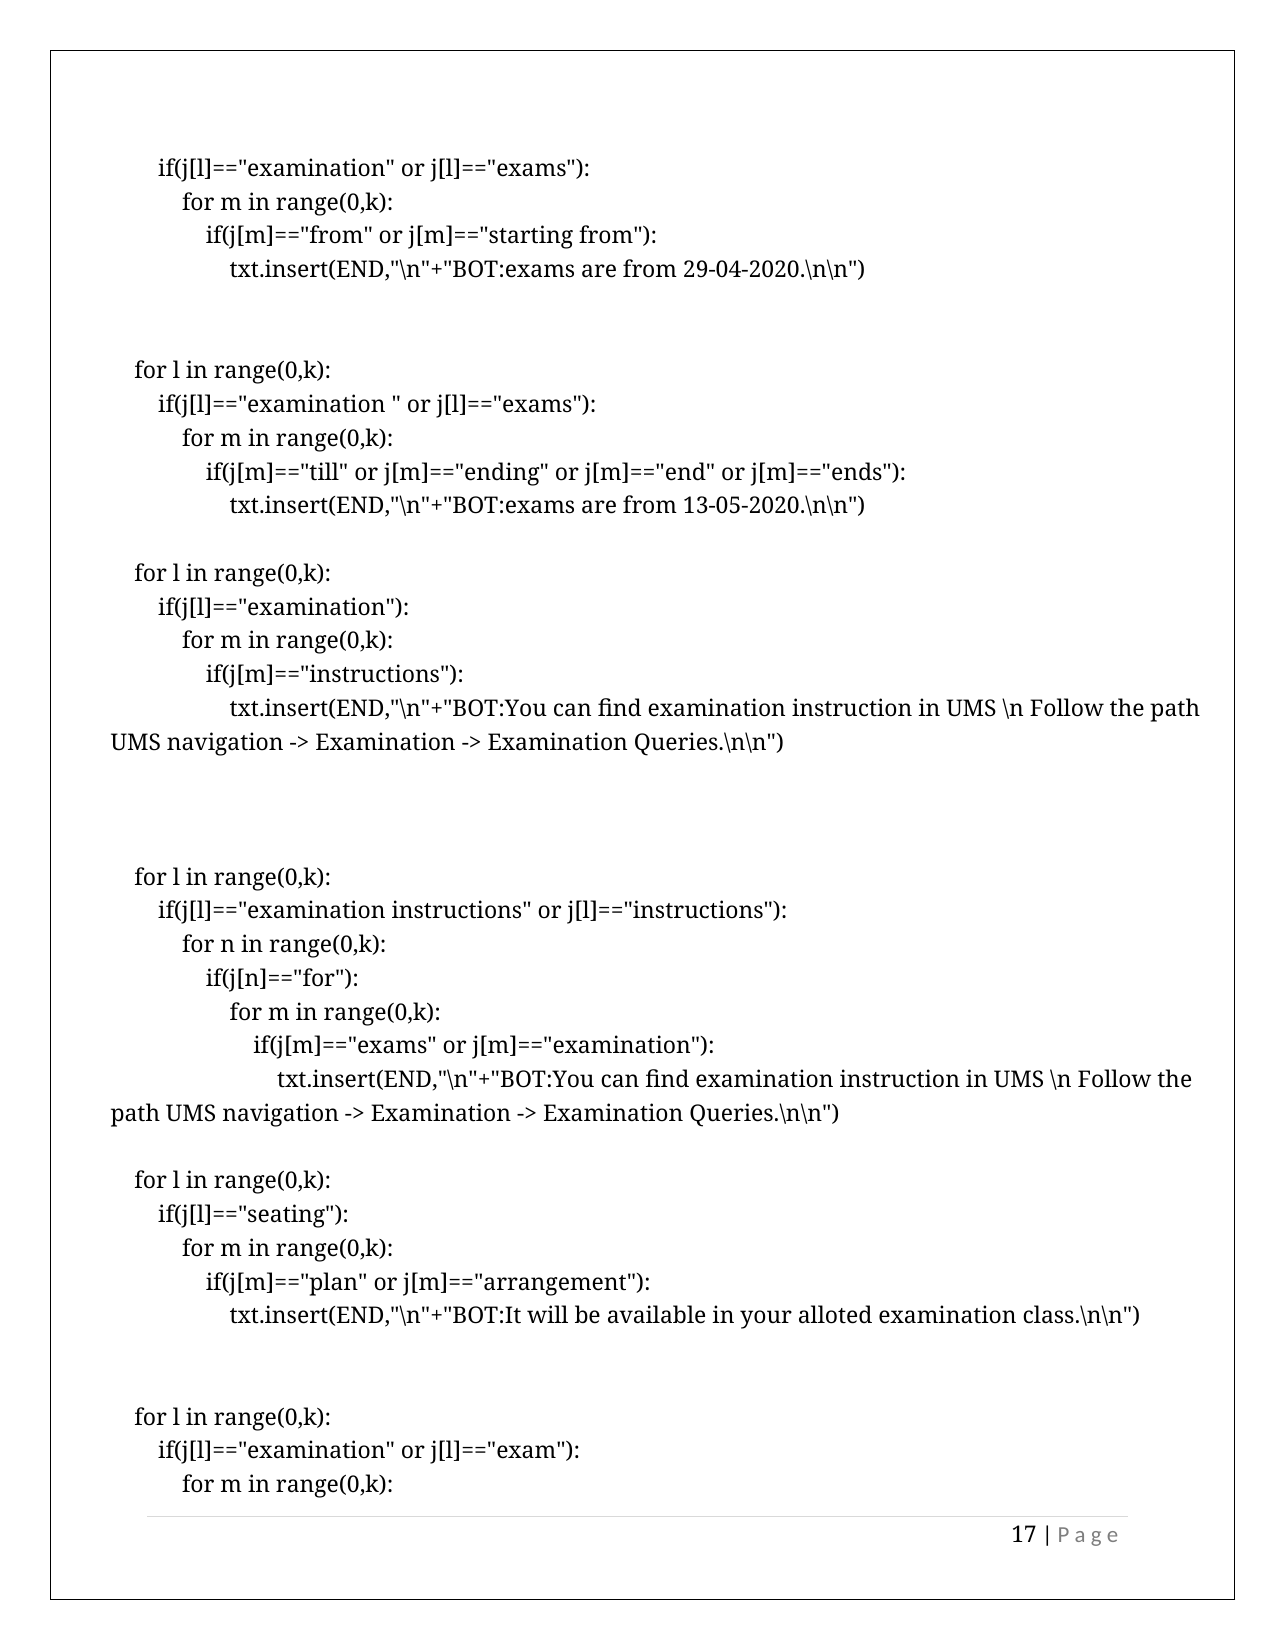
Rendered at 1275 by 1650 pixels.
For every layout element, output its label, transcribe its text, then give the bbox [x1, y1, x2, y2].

text for l in range(0,k): [110, 861, 1234, 892]
text txt.insert(END,"\n"+"BOT:exams are from 13-05-2020.\n\n") [110, 489, 1234, 521]
text if(j[m]=="plan" or j[m]=="arrangement"): [110, 1266, 1234, 1297]
text txt.insert(END,"\n"+"BOT:exams are from 29-04-2020.\n\n") [110, 253, 1234, 284]
text txt.insert(END,"\n"+"BOT:You can find examination instruction in UMS \n Follow the path UMS navigation -> Examination -> Examination Queries.\n\n") [110, 1063, 1234, 1128]
text if(j[m]=="exams" or j[m]=="examination"): [110, 1029, 1234, 1061]
text for l in range(0,k): [110, 1401, 1234, 1432]
text if(j[l]=="seating"): [110, 1198, 1234, 1229]
text for m in range(0,k): [110, 422, 1234, 453]
text if(j[l]=="examination " or j[l]=="exams"): [110, 388, 1234, 419]
text if(j[m]=="instructions"): [110, 658, 1234, 689]
text for l in range(0,k): [110, 1164, 1234, 1196]
text if(j[m]=="till" or j[m]=="ending" or j[m]=="end" or j[m]=="ends"): [110, 456, 1234, 487]
text for l in range(0,k): [110, 557, 1234, 588]
text for m in range(0,k): [110, 1232, 1234, 1263]
text for m in range(0,k): [110, 1468, 1234, 1499]
text if(j[m]=="from" or j[m]=="starting from"): [110, 219, 1234, 251]
text for m in range(0,k): [110, 624, 1234, 656]
text if(j[l]=="examination instructions" or j[l]=="instructions"): [110, 894, 1234, 926]
text for m in range(0,k): [110, 186, 1234, 217]
text for l in range(0,k): [110, 354, 1234, 386]
text if(j[l]=="examination" or j[l]=="exams"): [110, 152, 1234, 183]
text for m in range(0,k): [110, 996, 1234, 1027]
text if(j[n]=="for"): [110, 962, 1234, 993]
text txt.insert(END,"\n"+"BOT:It will be available in your alloted examination class.\n\n") [110, 1299, 1234, 1331]
text if(j[l]=="examination" or j[l]=="exam"): [110, 1434, 1234, 1466]
text for n in range(0,k): [110, 928, 1234, 959]
text txt.insert(END,"\n"+"BOT:You can find examination instruction in UMS \n Follow the path UMS navigation -> Examination -> Examination Queries.\n\n") [110, 692, 1234, 757]
text if(j[l]=="examination"): [110, 591, 1234, 622]
